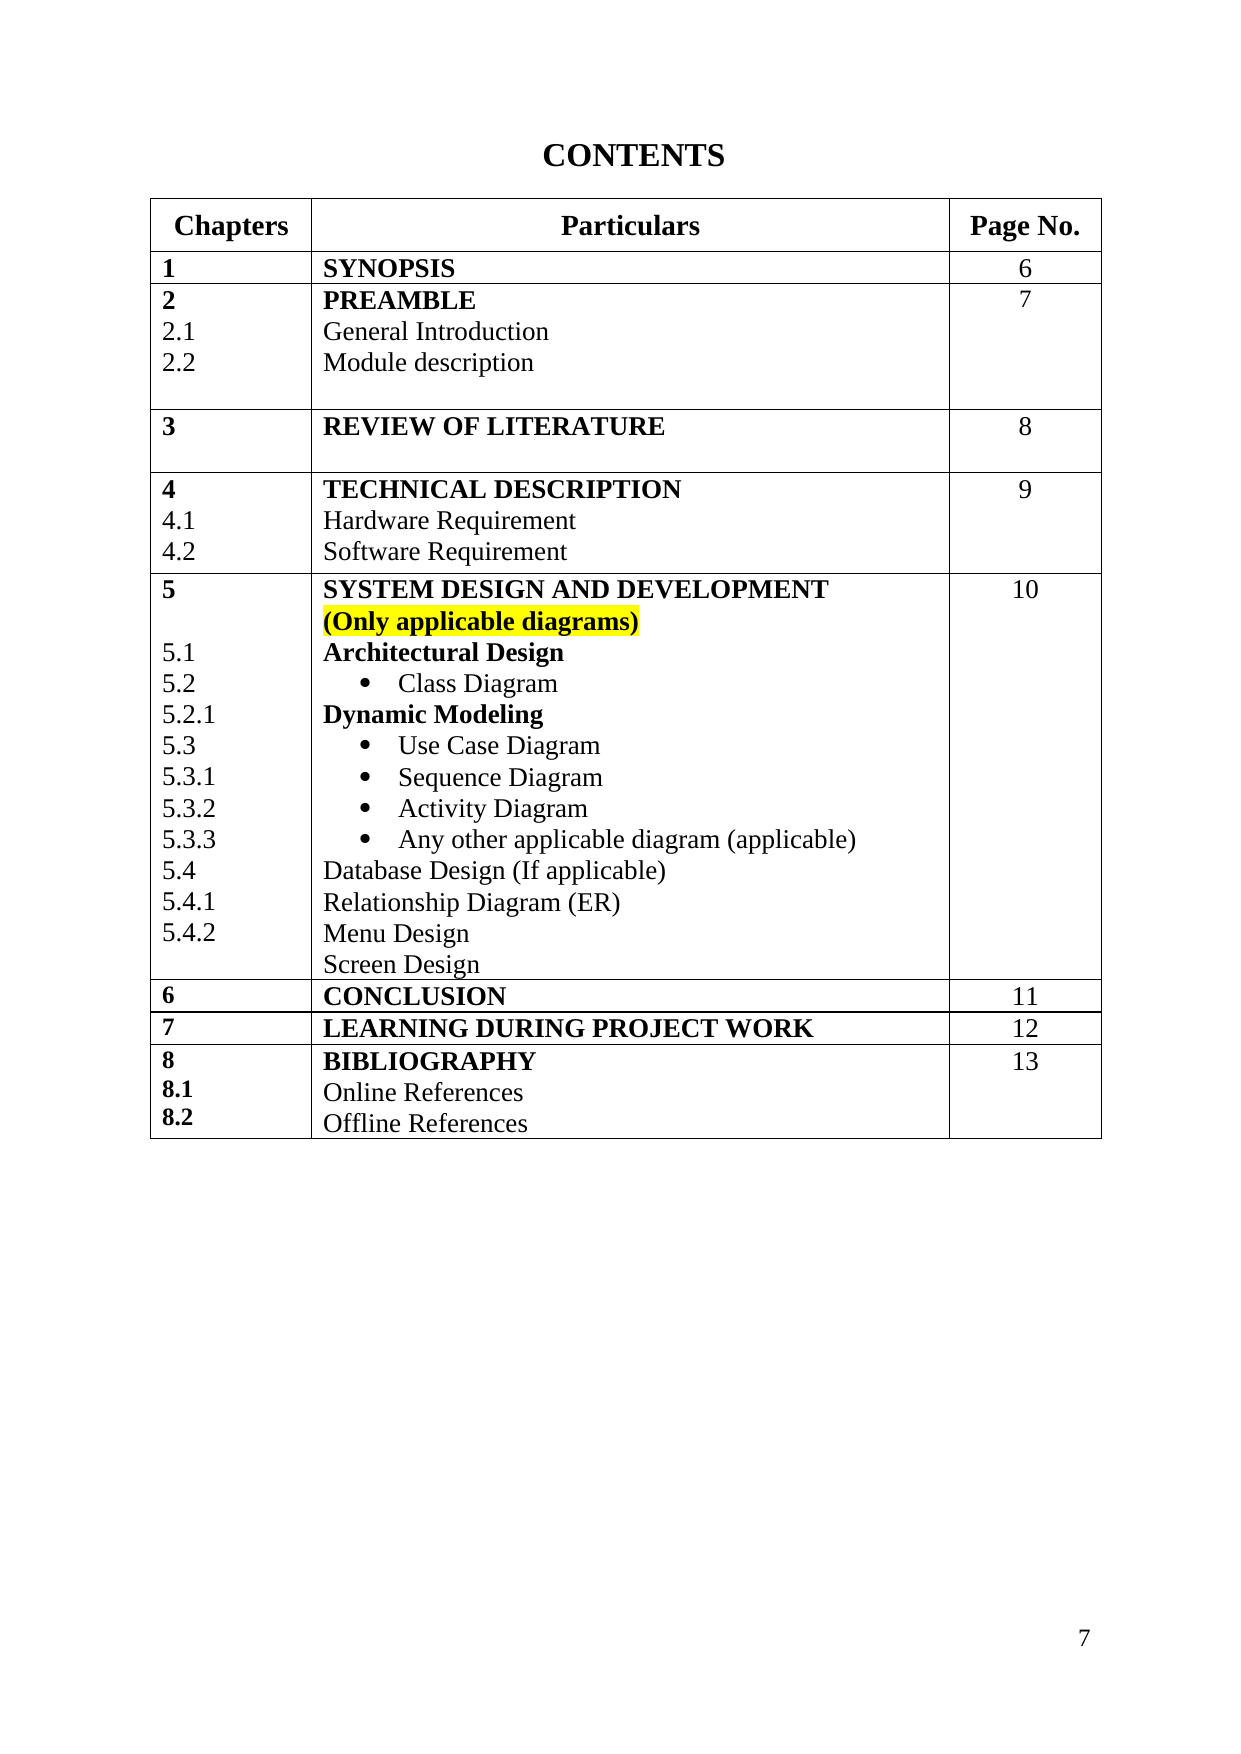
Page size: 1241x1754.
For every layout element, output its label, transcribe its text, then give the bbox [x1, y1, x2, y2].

table_cell TECHNICAL DESCRIPTION Hardware Requirement Software Requirement [312, 473, 949, 573]
table_cell 5 5.1 5.2 5.2.1 5.3 5.3.1 5.3.2 5.3.3 5.4 5.4.1 5.4.2 [151, 574, 311, 979]
table_cell 4 4.1 4.2 [151, 473, 311, 573]
table_cell PREAMBLE General Introduction Module description [312, 284, 949, 409]
table_cell CONCLUSION [312, 980, 949, 1011]
table_cell 3 [151, 410, 311, 472]
table_header Chapters [151, 199, 311, 251]
table_cell 2 2.1 2.2 [151, 284, 311, 409]
table_cell 6 [151, 980, 311, 1011]
table_cell 12 [950, 1013, 1101, 1044]
table_header Particulars [312, 199, 949, 251]
table_cell 10 [950, 574, 1101, 979]
table_cell BIBLIOGRAPHY Online References Offline References [312, 1045, 949, 1138]
table_cell 9 [950, 473, 1101, 573]
table_cell 7 [950, 284, 1101, 409]
table_header Page No. [950, 199, 1101, 251]
table_cell SYNOPSIS [312, 252, 949, 283]
table_cell 11 [950, 980, 1101, 1011]
table_cell 8 [950, 410, 1101, 472]
table_cell 13 [950, 1045, 1101, 1138]
table_cell 7 [151, 1013, 311, 1044]
table_cell SYSTEM DESIGN AND DEVELOPMENT (Only applicable diagrams) Architectural Design Class Diagram Dynamic Modeling Use Case Diagram Sequence Diagram Activity Diagram Any other applicable diagram (applicable) Database Design (If applicable) Relationship Diagram (ER) Menu Design Screen Design [312, 574, 949, 979]
text CONTENTS [150, 135, 1109, 173]
table_cell 1 [151, 252, 311, 283]
table_cell LEARNING DURING PROJECT WORK [312, 1013, 949, 1044]
table_cell 8 8.1 8.2 [151, 1045, 311, 1138]
table_cell 6 [950, 252, 1101, 283]
table_cell REVIEW OF LITERATURE [312, 410, 949, 472]
